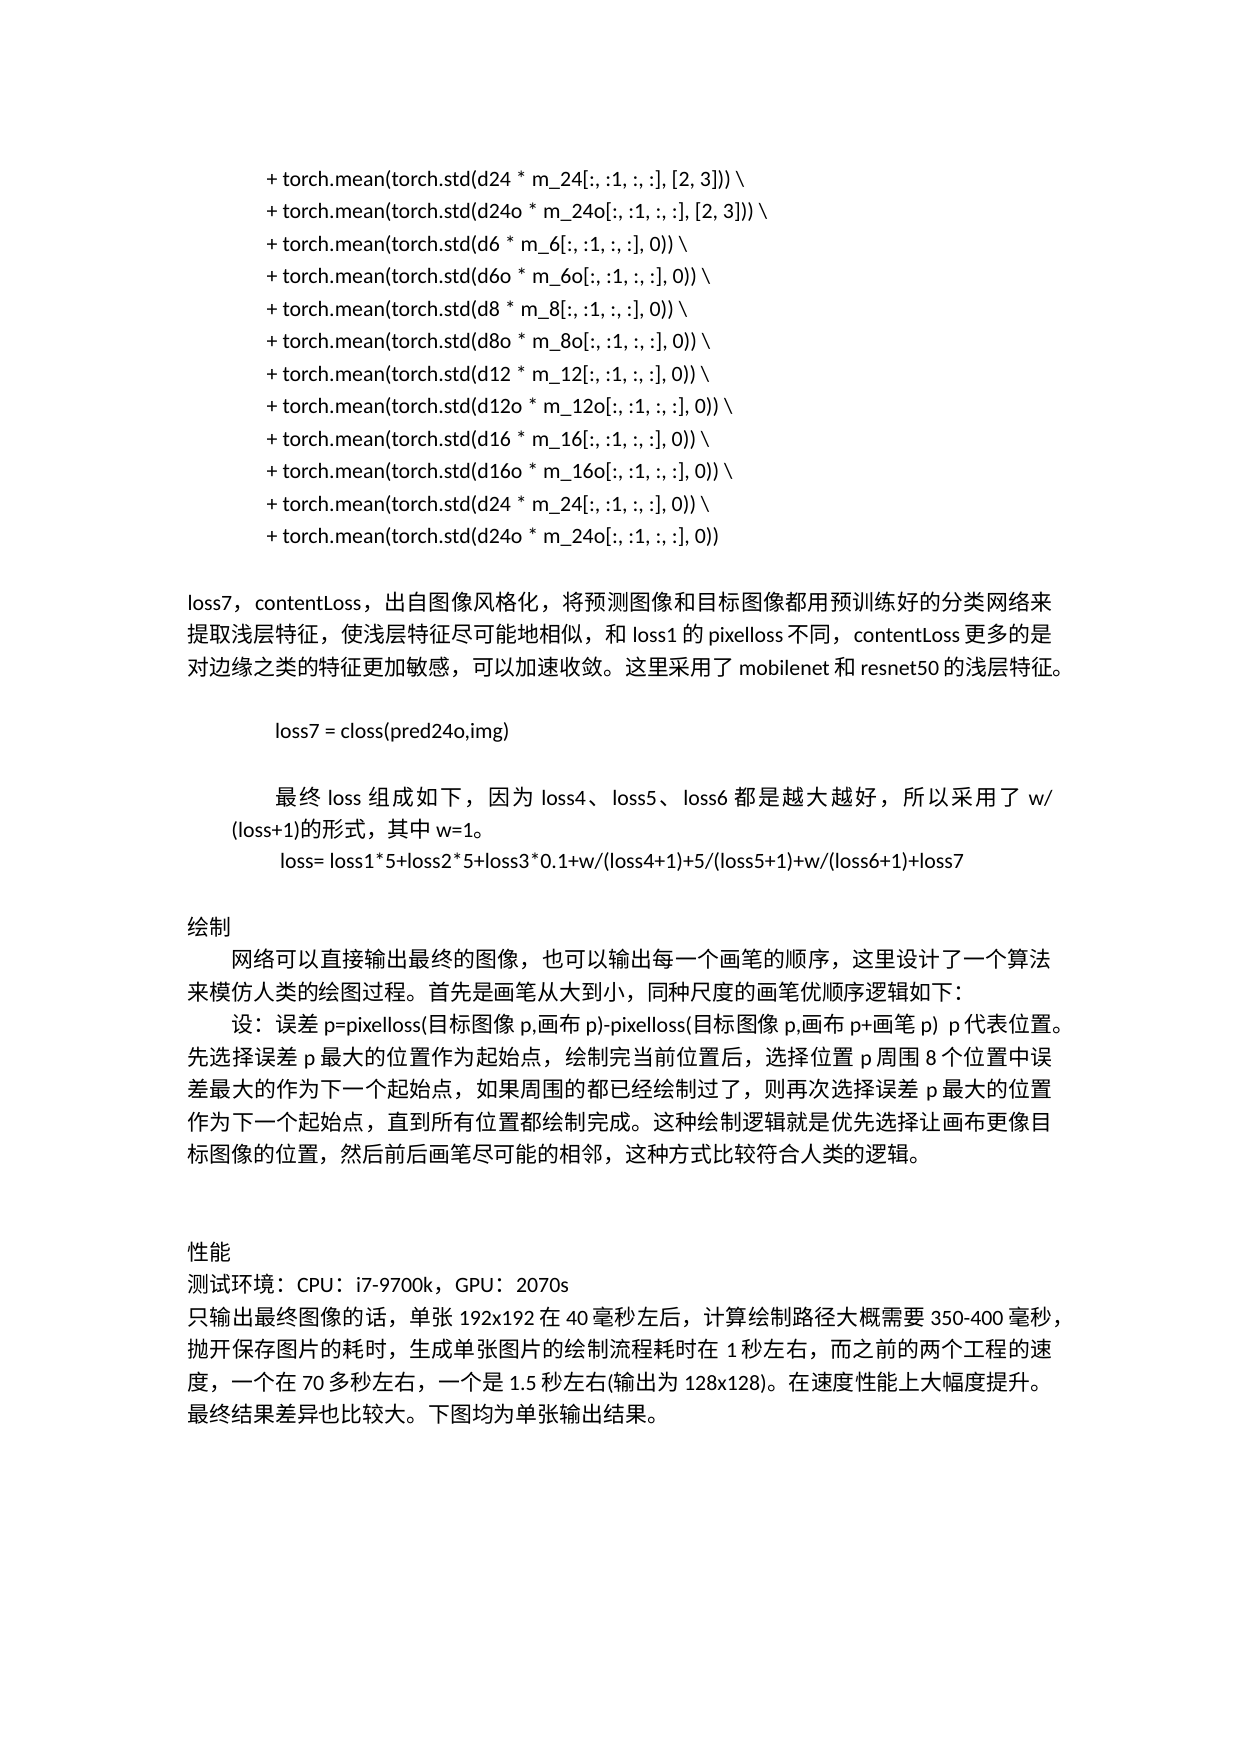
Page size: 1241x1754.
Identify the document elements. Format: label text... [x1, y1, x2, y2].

list loss= loss1*5+loss2*5+loss3*0.1+w/(loss4+1)+5/(loss5+1)+w/(loss6+1)+loss7 [231, 844, 1053, 877]
list 只输出最终图像的话，单张192x192在40毫秒左后，计算绘制路径大概需要350-400毫秒，抛开保存图片的耗时，生成单张图片的绘制流程耗时在1秒左右，而之前的两个工程的速度，一个在70多秒左右，一个是1.5秒左右(输出为128x128)。在速度性能上大幅度提升。最终结果差异也比较大。下图均为单张输出结果。 [187, 1299, 1053, 1429]
list + torch.mean(torch.std(d8o * m_8o[:, :1, :, :], 0)) \ [187, 324, 1053, 357]
list + torch.mean(torch.std(d8 * m_8[:, :1, :, :], 0)) \ [187, 292, 1053, 324]
list 网络可以直接输出最终的图像，也可以输出每一个画笔的顺序，这里设计了一个算法来模仿人类的绘图过程。首先是画笔从大到小，同种尺度的画笔优顺序逻辑如下： [187, 942, 1053, 1007]
list + torch.mean(torch.std(d12 * m_12[:, :1, :, :], 0)) \ [187, 357, 1053, 389]
list + torch.mean(torch.std(d24 * m_24[:, :1, :, :], 0)) \ [187, 487, 1053, 519]
list + torch.mean(torch.std(d16 * m_16[:, :1, :, :], 0)) \ [187, 422, 1053, 454]
list 性能 [187, 1234, 1053, 1267]
list + torch.mean(torch.std(d12o * m_12o[:, :1, :, :], 0)) \ [187, 389, 1053, 422]
list 设：误差p=pixelloss(目标图像p,画布p)-pixelloss(目标图像p,画布p+画笔p) p代表位置。先选择误差p最大的位置作为起始点，绘制完当前位置后，选择位置p周围8个位置中误差最大的作为下一个起始点，如果周围的都已经绘制过了，则再次选择误差p最大的位置作为下一个起始点，直到所有位置都绘制完成。这种绘制逻辑就是优先选择让画布更像目标图像的位置，然后前后画笔尽可能的相邻，这种方式比较符合人类的逻辑。 [187, 1007, 1053, 1169]
list 测试环境：CPU：i7-9700k，GPU：2070s [187, 1267, 1053, 1299]
list 绘制 [187, 909, 1053, 942]
list + torch.mean(torch.std(d16o * m_16o[:, :1, :, :], 0)) \ [187, 454, 1053, 487]
list + torch.mean(torch.std(d24o * m_24o[:, :1, :, :], 0)) [187, 519, 1053, 552]
list 最终loss组成如下，因为loss4、loss5、loss6都是越大越好，所以采用了w/(loss+1)的形式，其中w=1。 [231, 779, 1053, 844]
list + torch.mean(torch.std(d24o * m_24o[:, :1, :, :], [2, 3])) \ [187, 194, 1053, 227]
list + torch.mean(torch.std(d6o * m_6o[:, :1, :, :], 0)) \ [187, 259, 1053, 292]
list + torch.mean(torch.std(d6 * m_6[:, :1, :, :], 0)) \ [187, 227, 1053, 259]
list loss7 = closs(pred24o,img) [231, 714, 1053, 747]
list loss7，contentLoss，出自图像风格化，将预测图像和目标图像都用预训练好的分类网络来提取浅层特征，使浅层特征尽可能地相似，和loss1的pixelloss不同，contentLoss更多的是对边缘之类的特征更加敏感，可以加速收敛。这里采用了mobilenet和resnet50的浅层特征。 [187, 584, 1053, 714]
list + torch.mean(torch.std(d24 * m_24[:, :1, :, :], [2, 3])) \ [187, 162, 1053, 194]
